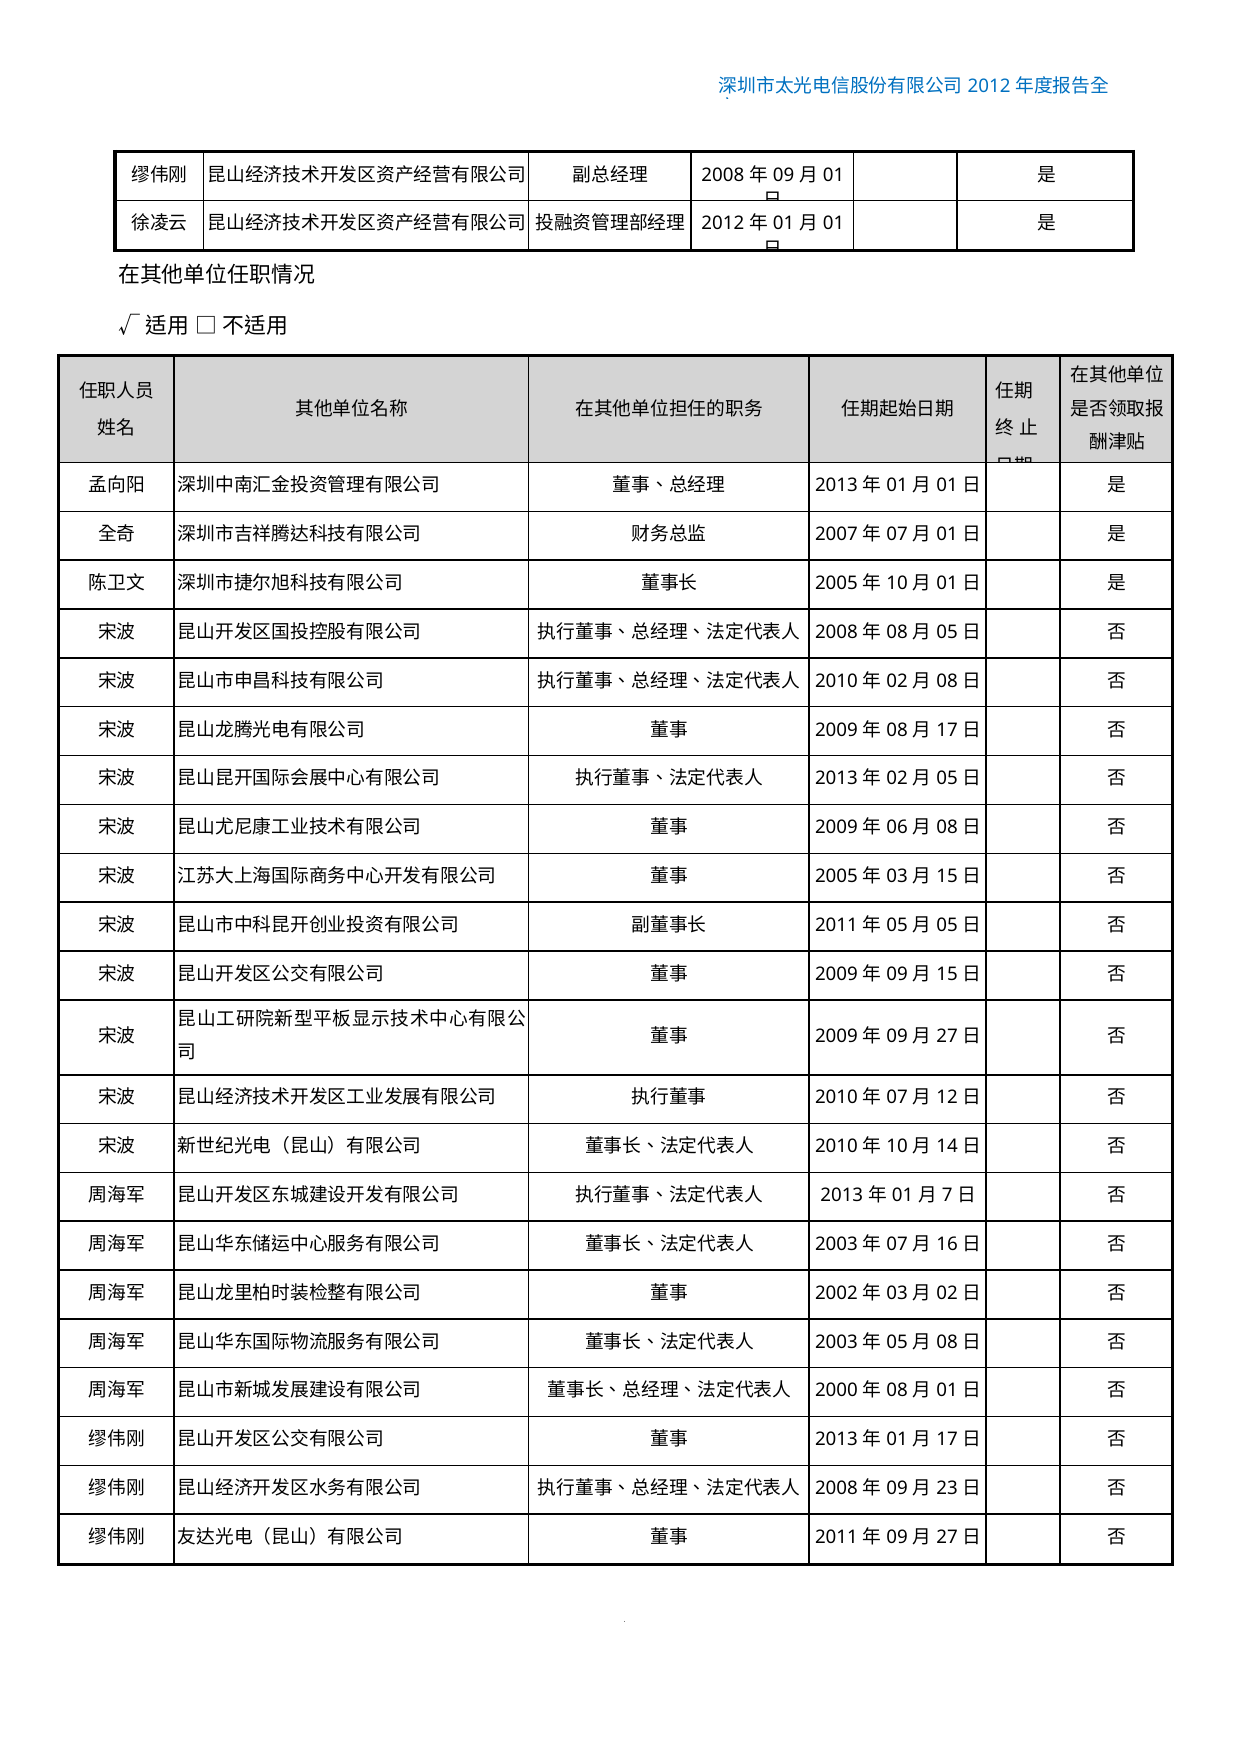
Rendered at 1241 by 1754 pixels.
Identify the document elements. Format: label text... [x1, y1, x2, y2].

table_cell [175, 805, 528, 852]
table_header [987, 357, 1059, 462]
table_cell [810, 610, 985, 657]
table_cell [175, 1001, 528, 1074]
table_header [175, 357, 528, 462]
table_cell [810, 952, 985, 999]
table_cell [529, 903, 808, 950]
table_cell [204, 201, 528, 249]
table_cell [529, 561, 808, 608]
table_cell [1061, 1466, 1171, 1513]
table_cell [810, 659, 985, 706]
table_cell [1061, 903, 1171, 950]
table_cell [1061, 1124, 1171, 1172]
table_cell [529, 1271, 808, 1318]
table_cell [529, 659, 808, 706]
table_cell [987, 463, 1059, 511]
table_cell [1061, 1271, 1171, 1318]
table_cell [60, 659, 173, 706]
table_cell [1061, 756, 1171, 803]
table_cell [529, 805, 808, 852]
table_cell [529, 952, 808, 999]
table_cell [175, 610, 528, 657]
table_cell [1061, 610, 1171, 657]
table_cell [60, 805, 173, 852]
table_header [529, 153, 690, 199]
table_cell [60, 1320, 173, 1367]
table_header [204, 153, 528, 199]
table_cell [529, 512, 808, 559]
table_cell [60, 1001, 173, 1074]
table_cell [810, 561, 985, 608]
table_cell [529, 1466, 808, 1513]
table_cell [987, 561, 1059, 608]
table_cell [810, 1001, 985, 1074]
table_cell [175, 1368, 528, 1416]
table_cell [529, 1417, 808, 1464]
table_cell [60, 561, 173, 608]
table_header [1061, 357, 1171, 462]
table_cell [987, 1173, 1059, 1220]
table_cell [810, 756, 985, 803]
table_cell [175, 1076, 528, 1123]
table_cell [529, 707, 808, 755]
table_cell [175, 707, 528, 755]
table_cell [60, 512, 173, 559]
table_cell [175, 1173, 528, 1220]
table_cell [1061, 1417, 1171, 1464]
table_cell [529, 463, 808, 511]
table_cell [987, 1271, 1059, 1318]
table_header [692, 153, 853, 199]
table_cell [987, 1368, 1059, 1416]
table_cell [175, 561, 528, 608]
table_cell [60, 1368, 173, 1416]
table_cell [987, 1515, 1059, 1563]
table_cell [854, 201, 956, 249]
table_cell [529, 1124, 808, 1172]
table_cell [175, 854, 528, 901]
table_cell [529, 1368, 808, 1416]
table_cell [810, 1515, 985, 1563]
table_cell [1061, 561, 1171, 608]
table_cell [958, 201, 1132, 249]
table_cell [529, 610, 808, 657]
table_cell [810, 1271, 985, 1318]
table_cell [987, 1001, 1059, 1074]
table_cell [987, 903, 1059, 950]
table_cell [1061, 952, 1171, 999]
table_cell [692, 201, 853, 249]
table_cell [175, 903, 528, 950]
text √ 适用 □ 不适用 [118, 310, 1190, 339]
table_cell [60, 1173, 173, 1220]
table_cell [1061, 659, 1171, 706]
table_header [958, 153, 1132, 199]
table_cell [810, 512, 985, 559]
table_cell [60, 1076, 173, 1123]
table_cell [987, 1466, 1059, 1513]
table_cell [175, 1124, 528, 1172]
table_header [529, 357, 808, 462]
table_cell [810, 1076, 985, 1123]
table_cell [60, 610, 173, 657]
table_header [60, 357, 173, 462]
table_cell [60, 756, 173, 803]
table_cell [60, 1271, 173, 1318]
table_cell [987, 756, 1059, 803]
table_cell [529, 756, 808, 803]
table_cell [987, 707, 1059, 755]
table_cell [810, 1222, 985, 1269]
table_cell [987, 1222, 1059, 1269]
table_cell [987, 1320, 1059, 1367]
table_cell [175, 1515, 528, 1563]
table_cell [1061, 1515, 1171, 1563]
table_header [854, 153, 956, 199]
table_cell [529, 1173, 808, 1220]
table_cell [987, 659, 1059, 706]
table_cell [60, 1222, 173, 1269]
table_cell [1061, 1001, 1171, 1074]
text 在其他单位任职情况 [118, 259, 1190, 289]
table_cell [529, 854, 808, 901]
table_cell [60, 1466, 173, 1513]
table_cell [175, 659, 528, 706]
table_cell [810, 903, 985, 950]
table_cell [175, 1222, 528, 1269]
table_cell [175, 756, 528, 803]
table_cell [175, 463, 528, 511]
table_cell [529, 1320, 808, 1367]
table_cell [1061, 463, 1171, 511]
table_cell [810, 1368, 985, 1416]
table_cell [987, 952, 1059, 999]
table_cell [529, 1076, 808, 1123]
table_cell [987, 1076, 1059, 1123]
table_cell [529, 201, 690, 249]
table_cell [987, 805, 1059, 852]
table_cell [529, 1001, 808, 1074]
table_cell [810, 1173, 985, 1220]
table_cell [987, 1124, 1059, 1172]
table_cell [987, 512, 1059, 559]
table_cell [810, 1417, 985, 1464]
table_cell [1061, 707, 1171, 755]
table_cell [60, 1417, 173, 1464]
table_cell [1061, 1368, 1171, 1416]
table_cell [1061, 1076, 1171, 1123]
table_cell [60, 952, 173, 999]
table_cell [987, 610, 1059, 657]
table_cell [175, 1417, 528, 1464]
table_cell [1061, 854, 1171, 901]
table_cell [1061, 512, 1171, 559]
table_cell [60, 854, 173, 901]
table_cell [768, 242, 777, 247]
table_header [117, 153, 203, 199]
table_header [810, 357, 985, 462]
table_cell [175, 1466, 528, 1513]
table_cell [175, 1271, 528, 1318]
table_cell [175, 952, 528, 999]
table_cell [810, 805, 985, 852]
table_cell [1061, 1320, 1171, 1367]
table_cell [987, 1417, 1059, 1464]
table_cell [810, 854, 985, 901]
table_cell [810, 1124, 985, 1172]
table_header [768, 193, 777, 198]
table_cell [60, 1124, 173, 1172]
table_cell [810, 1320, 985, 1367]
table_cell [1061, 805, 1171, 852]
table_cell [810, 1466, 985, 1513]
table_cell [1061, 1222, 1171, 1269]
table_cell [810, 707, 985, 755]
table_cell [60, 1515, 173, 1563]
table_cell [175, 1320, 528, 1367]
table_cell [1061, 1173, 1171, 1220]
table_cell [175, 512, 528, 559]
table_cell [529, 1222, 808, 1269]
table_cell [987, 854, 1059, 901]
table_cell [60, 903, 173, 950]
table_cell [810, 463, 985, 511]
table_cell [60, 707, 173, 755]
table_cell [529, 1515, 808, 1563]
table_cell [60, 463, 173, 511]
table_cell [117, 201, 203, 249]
